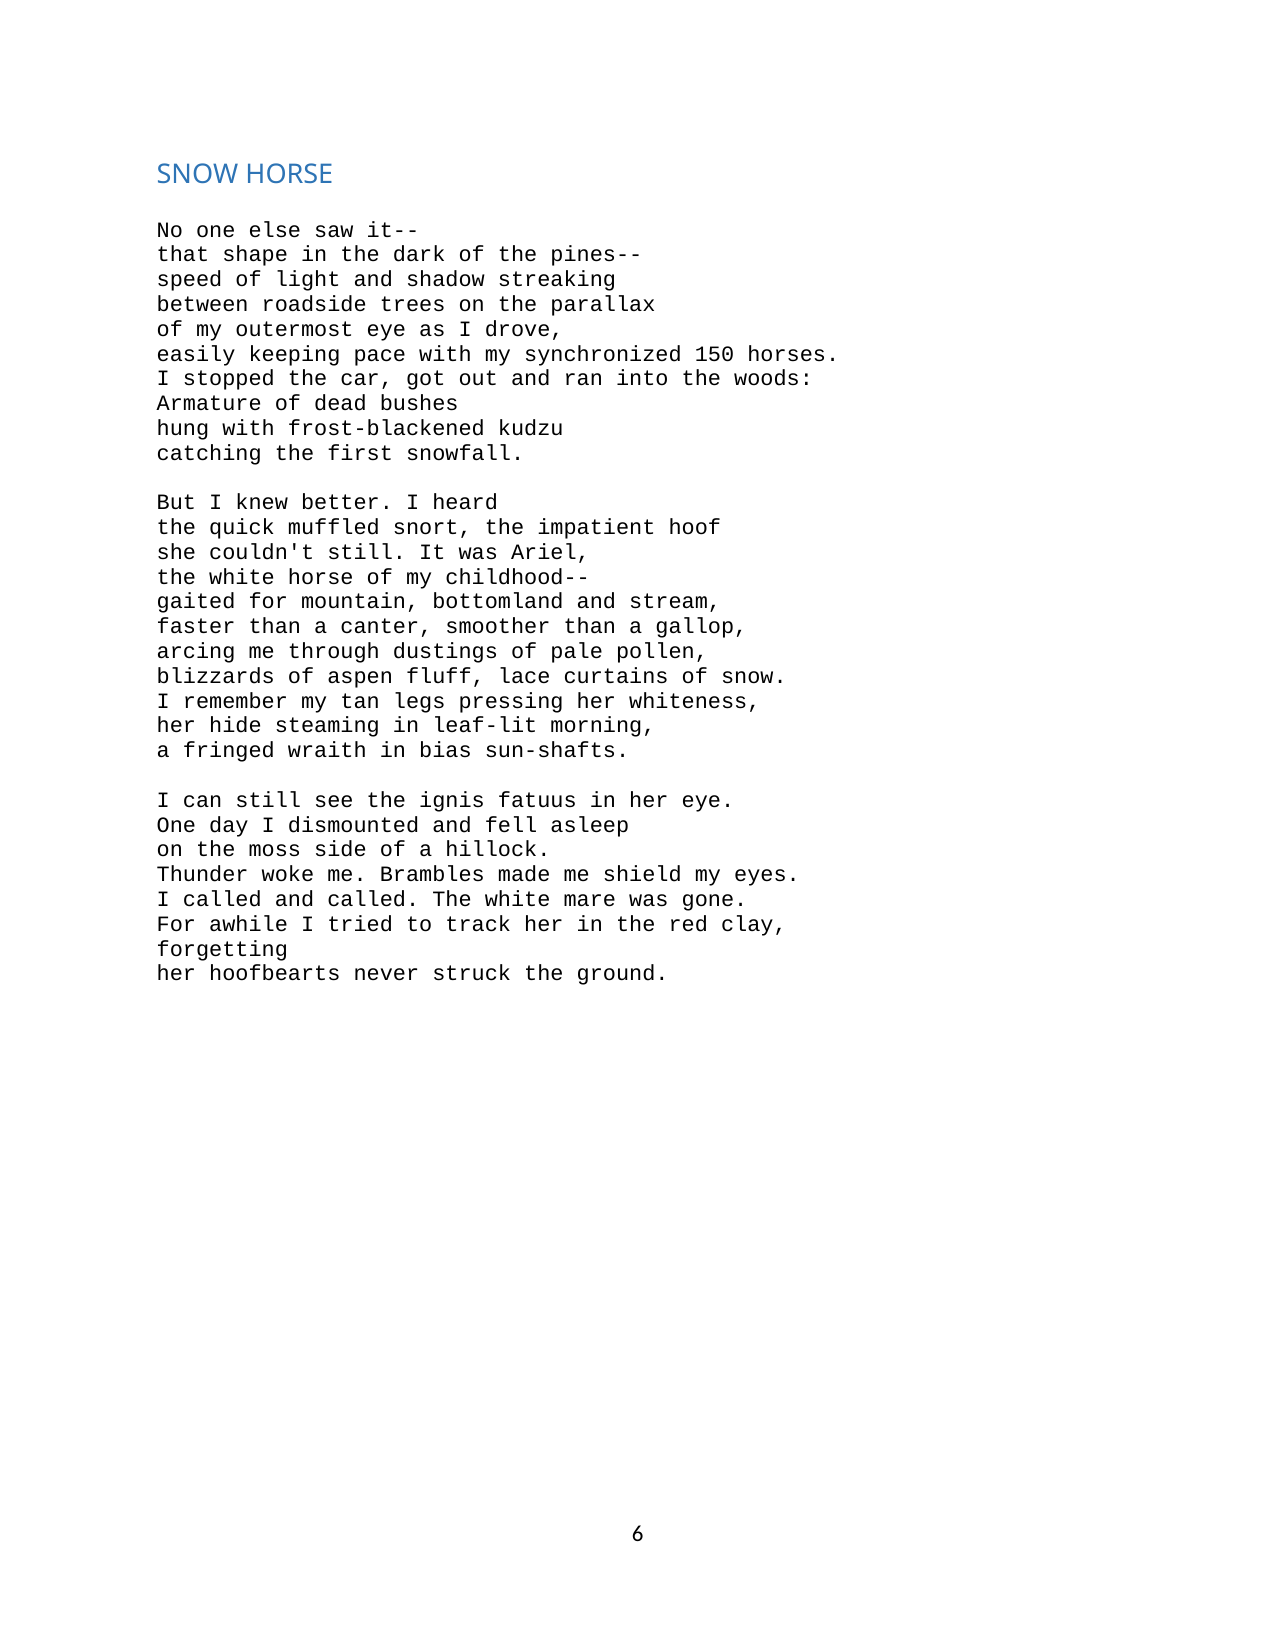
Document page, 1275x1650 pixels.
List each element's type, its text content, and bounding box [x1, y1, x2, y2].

text the white horse of my childhood-- [156, 566, 1118, 591]
text her hoofbearts never struck the ground. [156, 962, 1118, 987]
text faster than a canter, smoother than a gallop, [156, 615, 1118, 640]
text hung with frost-blackened kudzu [156, 417, 1118, 442]
text a fringed wraith in bias sun-shafts. [156, 739, 1118, 764]
text between roadside trees on the parallax [156, 293, 1118, 318]
text No one else saw it-- [156, 219, 1118, 243]
text on the moss side of a hillock. [156, 838, 1118, 863]
text forgetting [156, 938, 1118, 962]
text Armature of dead bushes [156, 392, 1118, 417]
text her hide steaming in leaf-lit morning, [156, 714, 1118, 739]
text blizzards of aspen fluff, lace curtains of snow. [156, 665, 1118, 690]
text One day I dismounted and fell asleep [156, 814, 1118, 838]
text of my outermost eye as I drove, [156, 318, 1118, 343]
text catching the first snowfall. [156, 442, 1118, 467]
subtitle SNOW HORSE [156, 154, 1118, 191]
text she couldn't still. It was Ariel, [156, 541, 1118, 566]
text I remember my tan legs pressing her whiteness, [156, 690, 1118, 714]
text speed of light and shadow streaking [156, 268, 1118, 293]
text arcing me through dustings of pale pollen, [156, 640, 1118, 665]
text But I knew better. I heard [156, 491, 1118, 516]
text that shape in the dark of the pines-- [156, 243, 1118, 268]
text For awhile I tried to track her in the red clay, [156, 913, 1118, 938]
text the quick muffled snort, the impatient hoof [156, 516, 1118, 541]
text gaited for mountain, bottomland and stream, [156, 591, 1118, 615]
text I called and called. The white mare was gone. [156, 888, 1118, 913]
text Thunder woke me. Brambles made me shield my eyes. [156, 863, 1118, 888]
text I can still see the ignis fatuus in her eye. [156, 789, 1118, 814]
text easily keeping pace with my synchronized 150 horses. [156, 343, 1118, 367]
text I stopped the car, got out and ran into the woods: [156, 367, 1118, 392]
